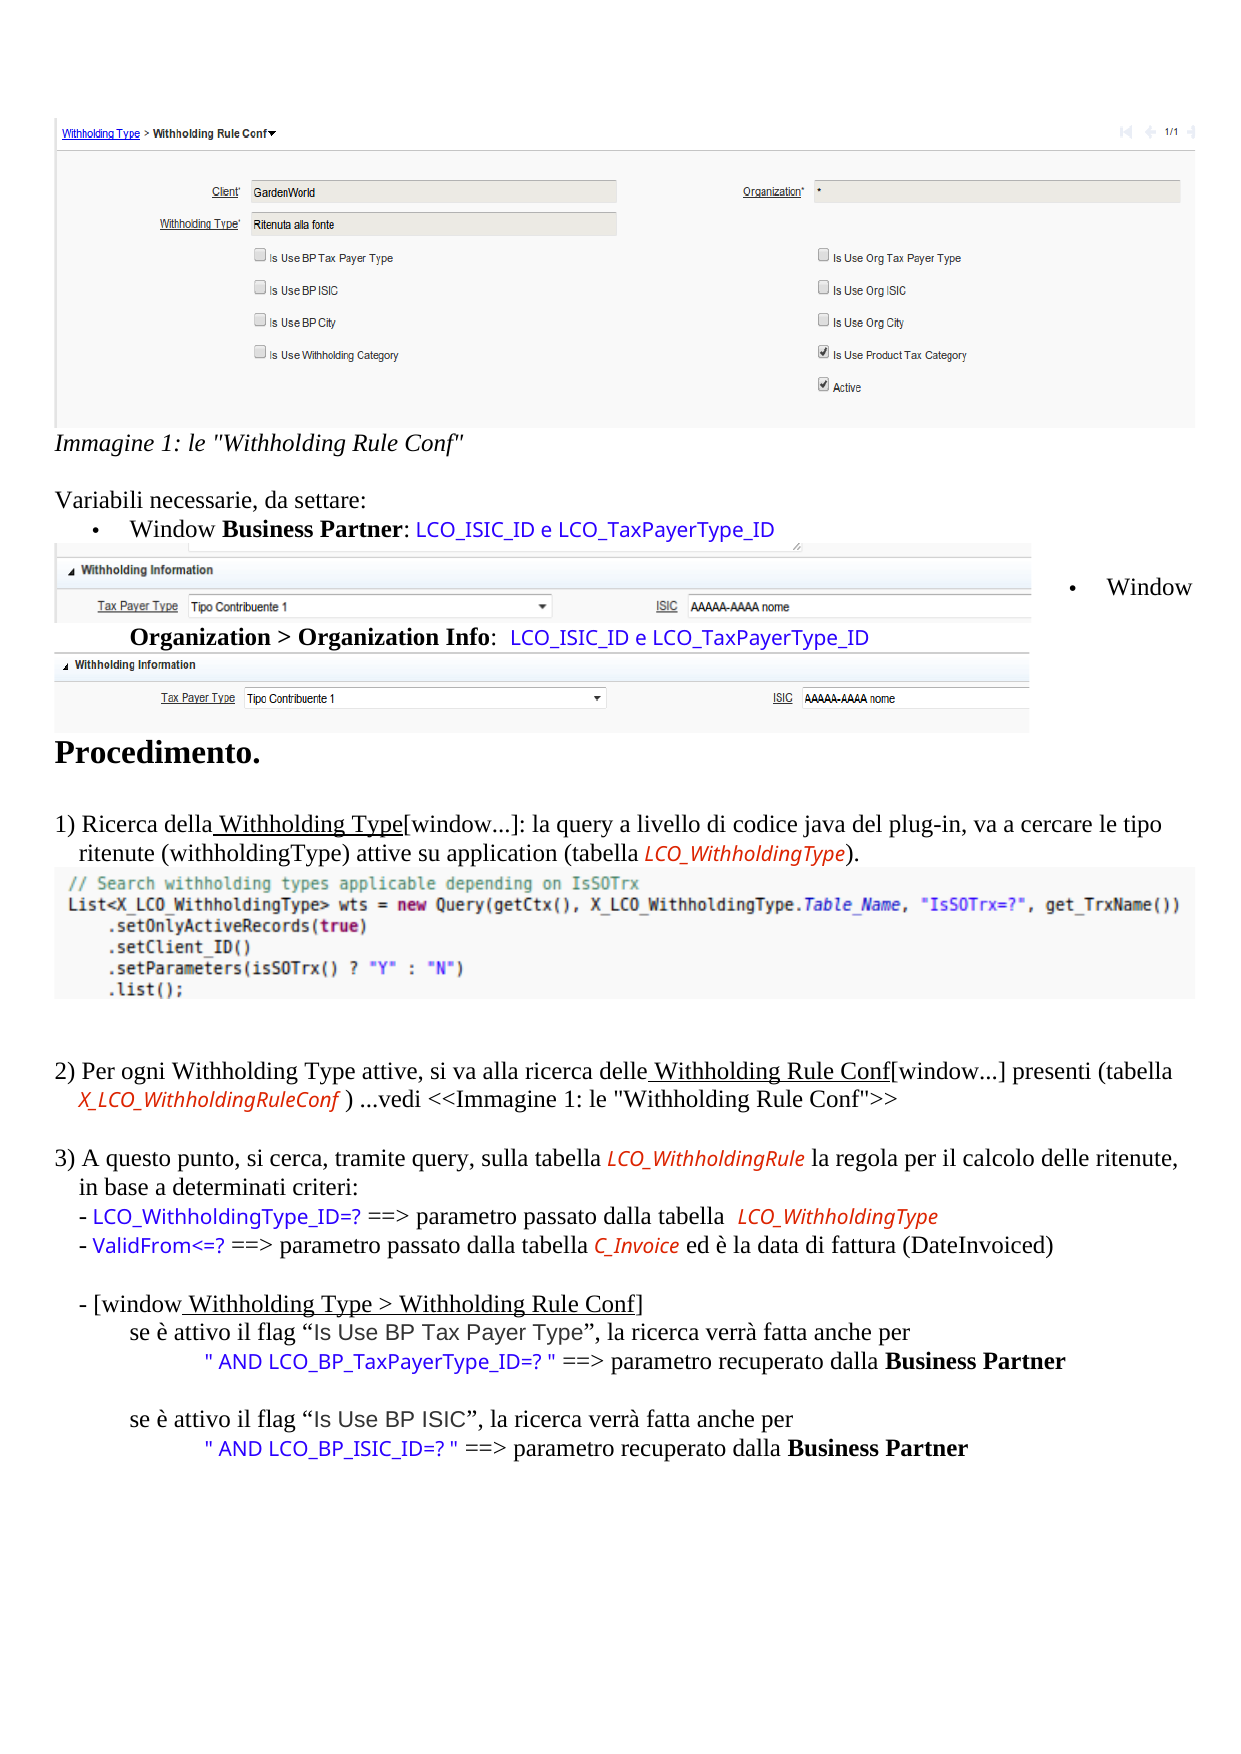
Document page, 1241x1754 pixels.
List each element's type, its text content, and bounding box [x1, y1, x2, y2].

text - [window Withholding Type > Withholding Rule Conf] [54, 1289, 1195, 1317]
text - ValidFrom<=? ==> parametro passato dalla tabella C_Invoice ed è la data di fattura (DateInvoiced) [54, 1230, 1195, 1260]
text " AND LCO_BP_TaxPayerType_ID=? " ==> parametro recuperato dalla Business Partner [54, 1346, 1195, 1376]
text Immagine 1: le "Withholding Rule Conf" [54, 428, 1195, 457]
text 3) A questo punto, si cerca, tramite query, sulla tabella LCO_WithholdingRule la regola per il calcolo delle ritenute, in base a determinati criteri: [54, 1143, 1195, 1201]
list Window Business Partner: LCO_ISIC_ID e LCO_TaxPayerType_ID [92, 514, 1195, 543]
text 2) Per ogni Withholding Type attive, si va alla ricerca delle Withholding Rule Conf[window...] presenti (tabella X_LCO_WithholdingRuleConf ) ...vedi <<Immagine 1: le "Withholding Rule Conf">> [54, 1056, 1195, 1114]
text 1) Ricerca della Withholding Type[window...]: la query a livello di codice java del plug-in, va a cercare le tipo ritenute (withholdingType) attive su application (tabella LCO_WithholdingType). [54, 809, 1195, 867]
picture [54, 652, 1030, 733]
text se è attivo il flag “Is Use BP ISIC”, la ricerca verrà fatta anche per [54, 1404, 1195, 1433]
picture [54, 118, 1196, 428]
picture [54, 867, 1196, 999]
text Variabili necessarie, da settare: [54, 485, 1195, 514]
text - LCO_WithholdingType_ID=? ==> parametro passato dalla tabella LCO_WithholdingType [54, 1201, 1195, 1230]
text " AND LCO_BP_ISIC_ID=? " ==> parametro recuperato dalla Business Partner [54, 1433, 1195, 1463]
text se è attivo il flag “Is Use BP Tax Payer Type”, la ricerca verrà fatta anche per [54, 1317, 1195, 1346]
list Window Organization > Organization Info: LCO_ISIC_ID e LCO_TaxPayerType_ID [92, 572, 1195, 652]
picture [54, 543, 1032, 623]
